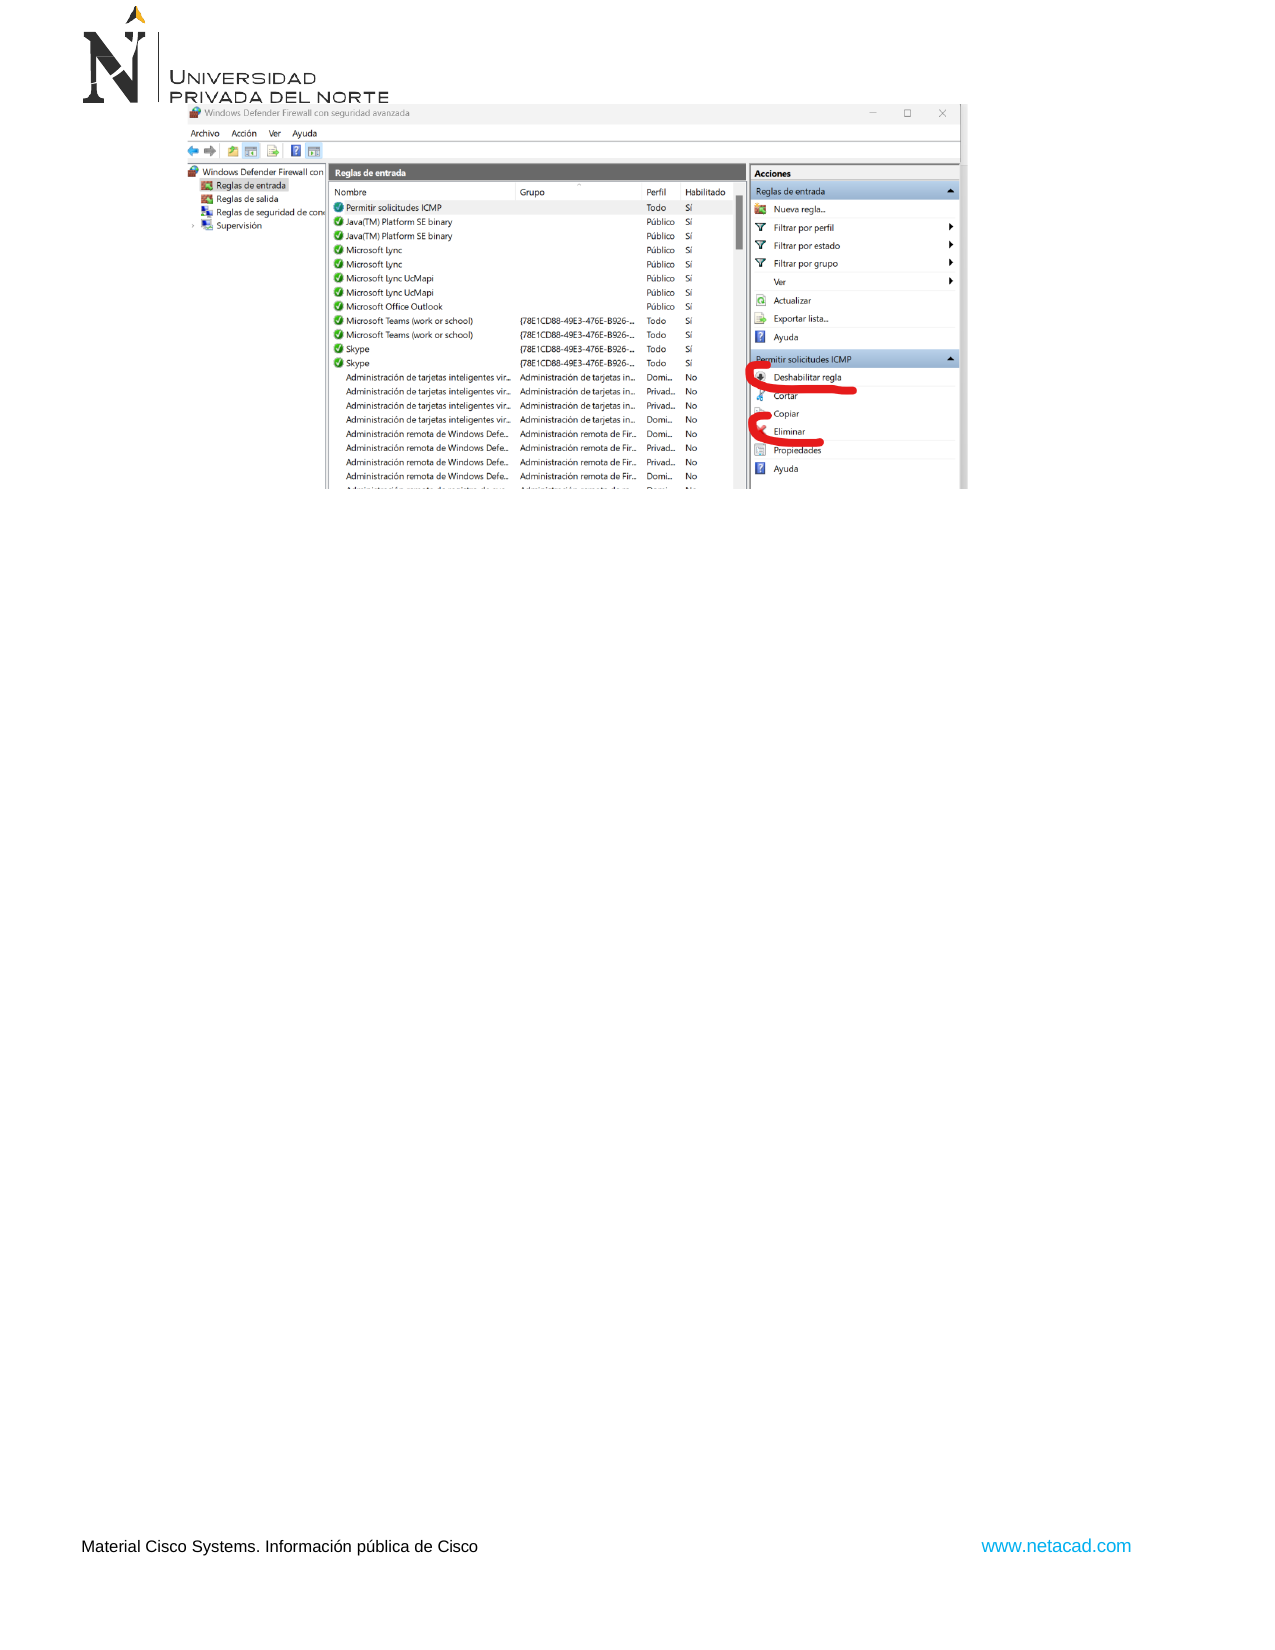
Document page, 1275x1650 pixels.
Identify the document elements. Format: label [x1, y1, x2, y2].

picture [187, 104, 968, 489]
picture [125, 6, 145, 24]
picture [83, 83, 104, 103]
picture [170, 70, 389, 103]
